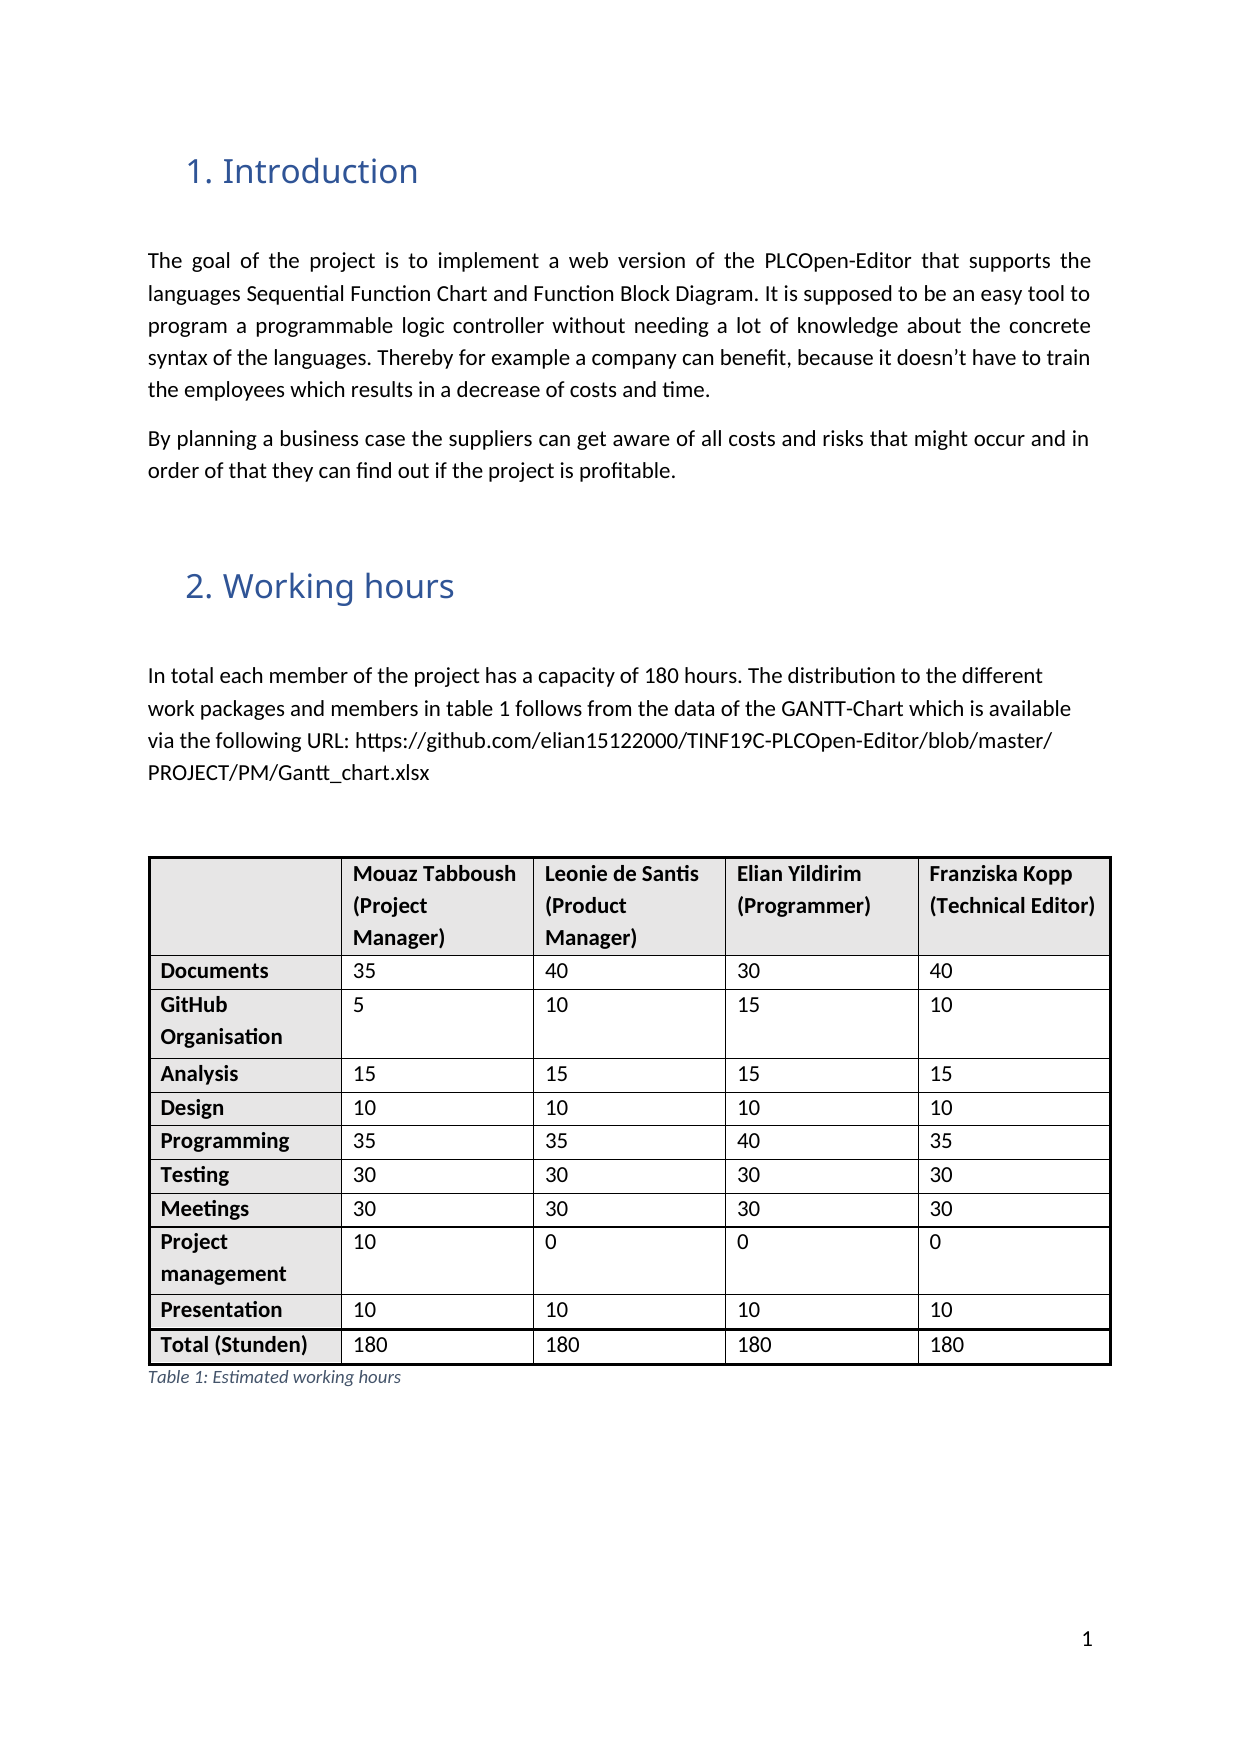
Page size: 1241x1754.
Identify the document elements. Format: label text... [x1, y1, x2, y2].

table_cell Programming [151, 1126, 341, 1159]
table_cell 35 [534, 1126, 725, 1159]
table_cell 180 [726, 1331, 918, 1362]
table_cell 180 [919, 1331, 1109, 1362]
table_cell 180 [534, 1331, 725, 1362]
table_cell 40 [726, 1126, 918, 1159]
table_cell 10 [726, 1093, 918, 1125]
table_cell Testing [151, 1160, 341, 1193]
table_cell 35 [342, 1126, 533, 1159]
table_cell 30 [342, 1194, 533, 1226]
table_cell GitHub Organisation [151, 990, 341, 1058]
table_cell 30 [919, 1194, 1109, 1226]
table_cell Design [151, 1093, 341, 1125]
table_cell Project management [151, 1228, 341, 1294]
table_cell 10 [342, 1295, 533, 1327]
table_header Elian Yildirim (Programmer) [726, 859, 918, 955]
table_cell Total (Stunden) [151, 1331, 341, 1362]
table_cell 10 [342, 1228, 533, 1294]
table_cell 10 [919, 990, 1109, 1058]
table_cell 10 [534, 990, 725, 1058]
table_cell 10 [919, 1093, 1109, 1125]
table_cell 10 [726, 1295, 918, 1327]
table_cell 10 [919, 1295, 1109, 1327]
table_header Franziska Kopp (Technical Editor) [919, 859, 1109, 955]
text By planning a business case the suppliers can get aware of all costs and risks that might occur and in order of that they can find out if the project is profitable. [148, 424, 1093, 484]
table_cell 40 [919, 956, 1109, 989]
text Table 1: Estimated working hours [148, 1366, 1093, 1388]
table_cell 35 [919, 1126, 1109, 1159]
table_cell 30 [534, 1194, 725, 1226]
table_cell Documents [151, 956, 341, 989]
table_cell 30 [919, 1160, 1109, 1193]
table_cell Analysis [151, 1059, 341, 1092]
table_cell 180 [342, 1331, 533, 1362]
table_cell 15 [342, 1059, 533, 1092]
table_cell 15 [726, 1059, 918, 1092]
table_header Leonie de Santis (Product Manager) [534, 859, 725, 955]
table_cell 30 [534, 1160, 725, 1193]
table_cell 10 [342, 1093, 533, 1125]
table_cell 30 [726, 1160, 918, 1193]
subtitle Introduction [185, 148, 1093, 193]
table_cell 0 [726, 1228, 918, 1294]
text The goal of the project is to implement a web version of the PLCOpen-Editor that supports the languages Sequential Function Chart and Function Block Diagram. It is supposed to be an easy tool to program a programmable logic controller without needing a lot of knowledge about the concrete syntax of the languages. Thereby for example a company can benefit, because it doesn’t have to train the employees which results in a decrease of costs and time. [148, 247, 1093, 403]
table_header [151, 859, 341, 955]
table_cell 30 [726, 1194, 918, 1226]
table_cell 0 [919, 1228, 1109, 1294]
table_cell 0 [534, 1228, 725, 1294]
table_cell 40 [534, 956, 725, 989]
table_cell 15 [726, 990, 918, 1058]
table_cell 10 [534, 1093, 725, 1125]
table_cell 15 [534, 1059, 725, 1092]
subtitle Working hours [185, 562, 1093, 608]
table_cell 15 [919, 1059, 1109, 1092]
table_cell Meetings [151, 1194, 341, 1226]
table_cell 35 [342, 956, 533, 989]
table_cell Presentation [151, 1295, 341, 1327]
table_header Mouaz Tabboush (Project Manager) [342, 859, 533, 955]
table_cell 30 [342, 1160, 533, 1193]
table_cell 30 [726, 956, 918, 989]
table_cell 5 [342, 990, 533, 1058]
text In total each member of the project has a capacity of 180 hours. The distribution to the different work packages and members in table 1 follows from the data of the GANTT-Chart which is available via the following URL: https://github.com/elian15122000/TINF19C-PLCOpen-Editor/blob/master/PROJECT/PM/Gantt_chart.xlsx [148, 662, 1093, 786]
table_cell 10 [534, 1295, 725, 1327]
